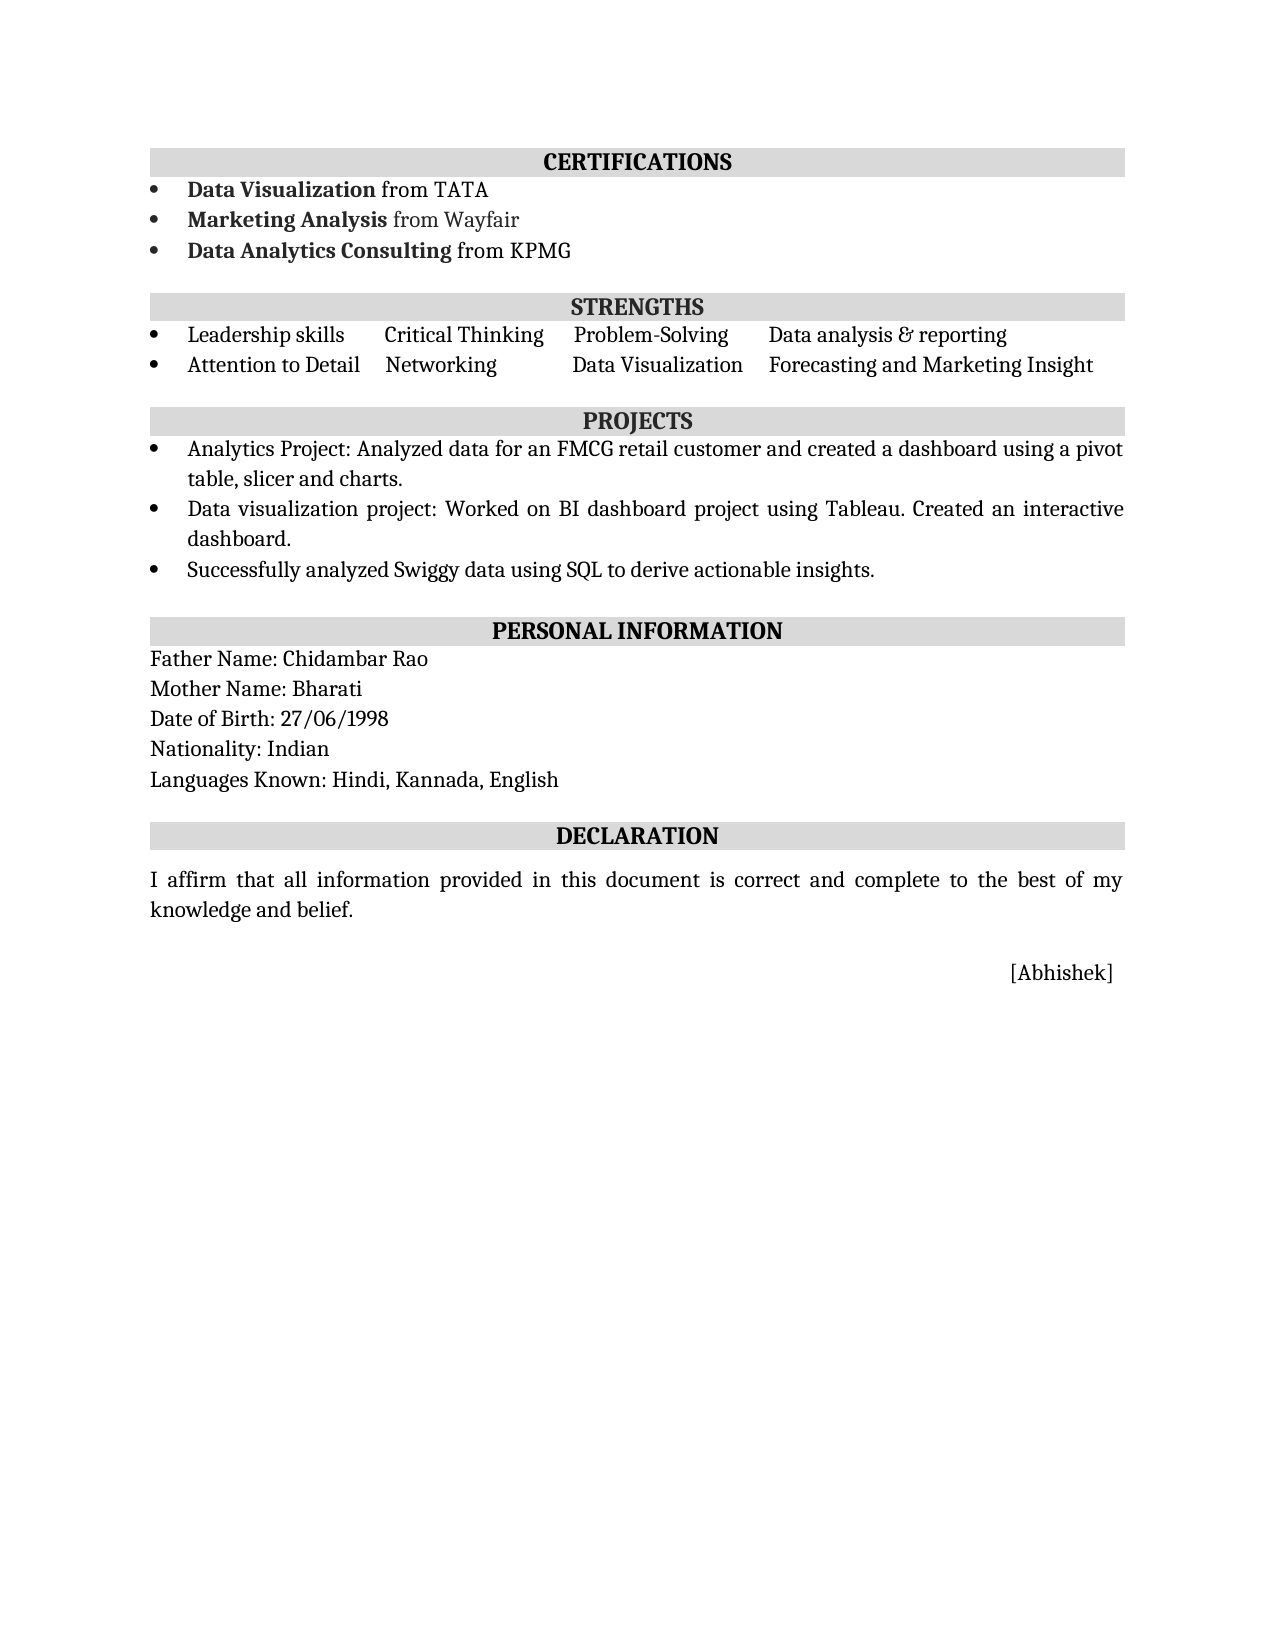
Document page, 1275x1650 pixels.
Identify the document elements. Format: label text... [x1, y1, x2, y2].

list Data Visualization from TATA [150, 177, 1125, 203]
list Analytics Project: Analyzed data for an FMCG retail customer and created a dashboard using a pivot table, slicer and charts. [150, 436, 1125, 492]
text DECLARATION [150, 822, 1125, 850]
text PERSONAL INFORMATION [150, 617, 1125, 646]
text Mother Name: Bharati [150, 676, 1125, 702]
list Data visualization project: Worked on BI dashboard project using Tableau. Created an interactive dashboard. [150, 496, 1125, 552]
text STRENGTHS [150, 293, 1125, 321]
text Father Name: Chidambar Rao [150, 646, 1125, 672]
list Marketing Analysis from Wayfair [150, 207, 1125, 233]
list Data Analytics Consulting from KPMG [150, 237, 1125, 264]
text PROJECTS [150, 407, 1125, 436]
text I affirm that all information provided in this document is correct and complete to the best of my knowledge and belief. [150, 867, 1125, 923]
text Languages Known: Hindi, Kannada, English [150, 766, 1125, 793]
list Attention to Detail Networking Data Visualization Forecasting and Marketing Insight [150, 352, 1125, 378]
text Nationality: Indian [150, 736, 1125, 762]
text CERTIFICATIONS [150, 148, 1125, 177]
text Date of Birth: 27/06/1998 [150, 706, 1125, 732]
text [Abhishek] [150, 959, 1125, 986]
list Successfully analyzed Swiggy data using SQL to derive actionable insights. [150, 556, 1125, 583]
list Leadership skills Critical Thinking Problem-Solving Data analysis & reporting [150, 321, 1125, 348]
